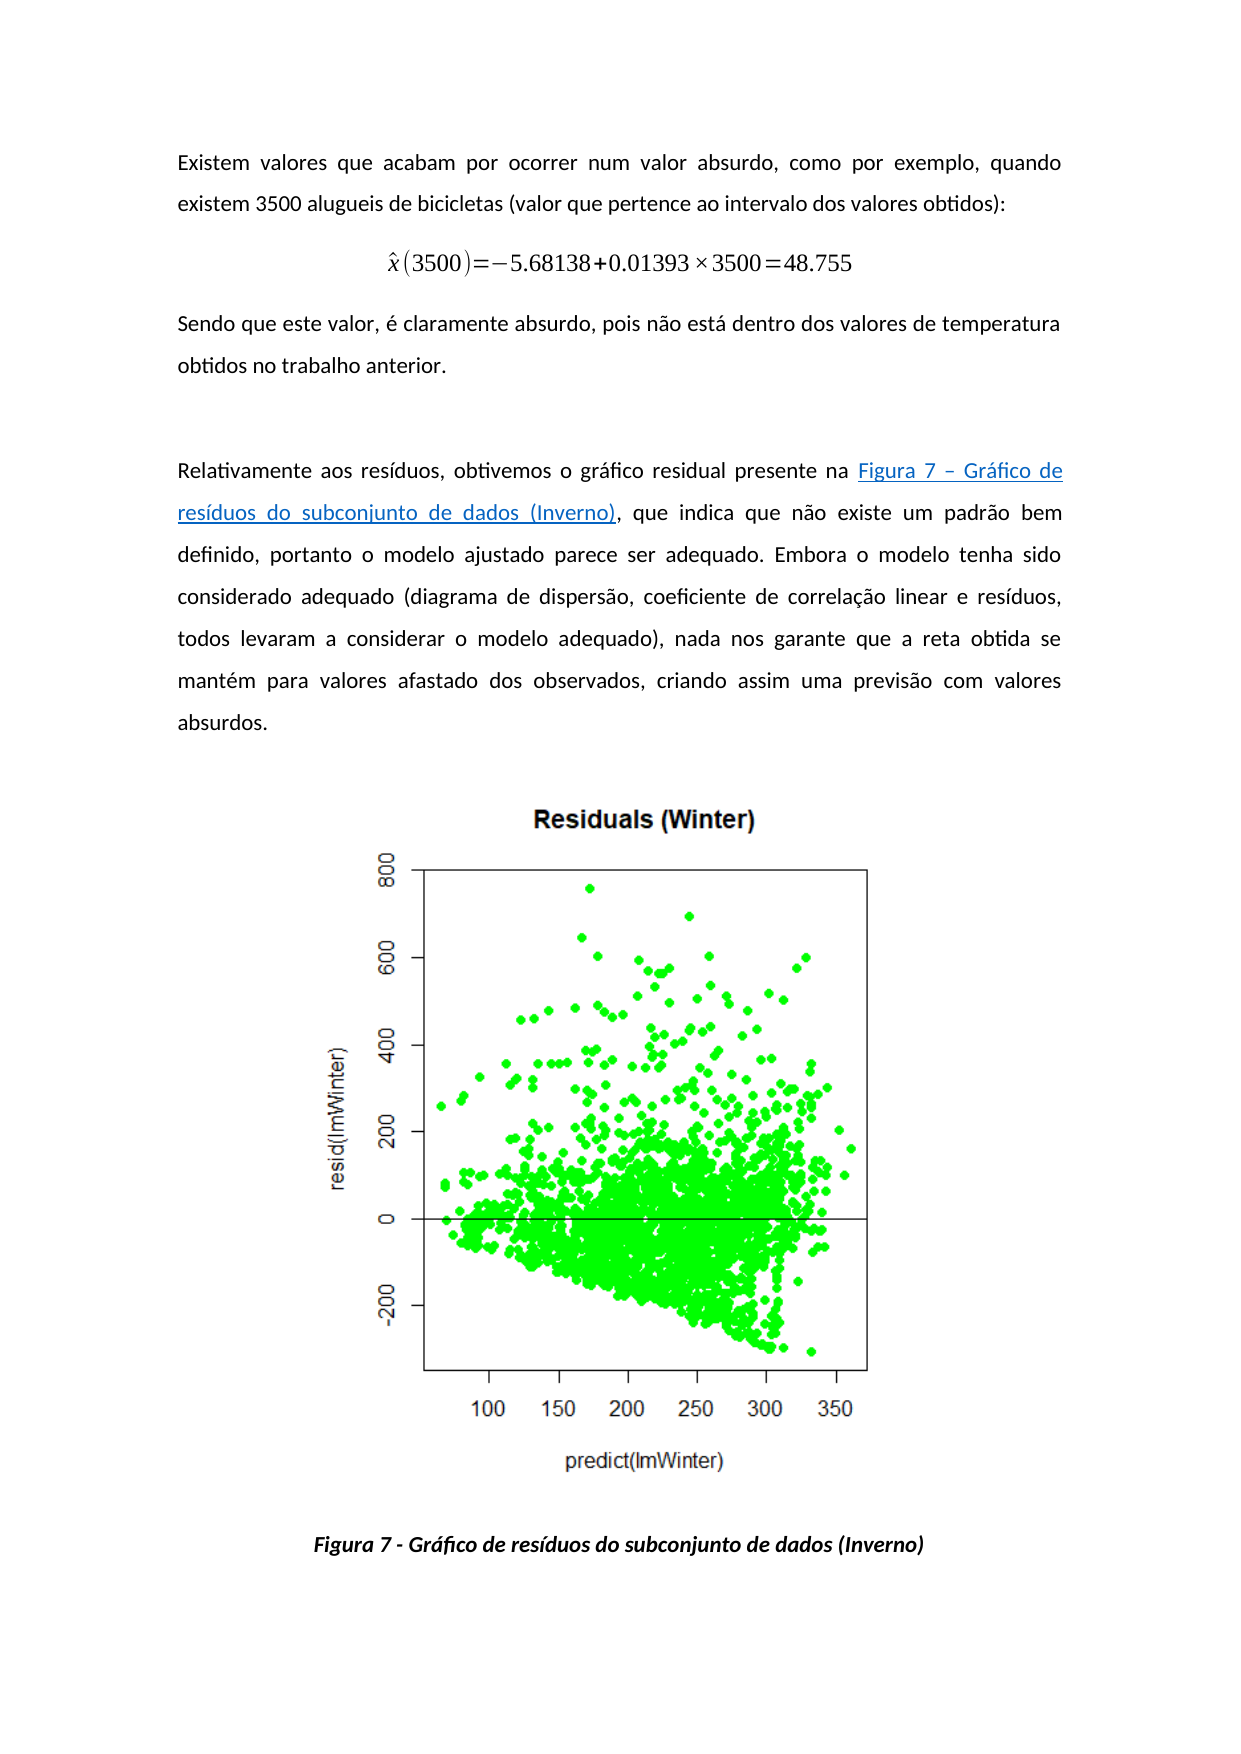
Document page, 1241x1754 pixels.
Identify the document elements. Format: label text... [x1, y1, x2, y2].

picture [320, 766, 921, 1500]
text Figura 7 - Gráfico de resíduos do subconjunto de dados (Inverno) [177, 1530, 1063, 1558]
text Relativamente aos resíduos, obtivemos o gráfico residual presente na Figura 7 – Gráfico de resíduos do subconjunto de dados (Inverno), que indica que não existe um padrão bem definido, portanto o modelo ajustado parece ser adequado. Embora o modelo tenha sido considerado adequado (diagrama de dispersão, coeficiente de correlação linear e resíduos, todos levaram a considerar o modelo adequado), nada nos garante que a reta obtida se mantém para valores afastado dos observados, criando assim uma previsão com valores absurdos. [177, 456, 1063, 736]
text Sendo que este valor, é claramente absurdo, pois não está dentro dos valores de temperatura obtidos no trabalho anterior. [177, 309, 1063, 379]
text Existem valores que acabam por ocorrer num valor absurdo, como por exemplo, quando existem 3500 alugueis de bicicletas (valor que pertence ao intervalo dos valores obtidos): [177, 148, 1063, 218]
